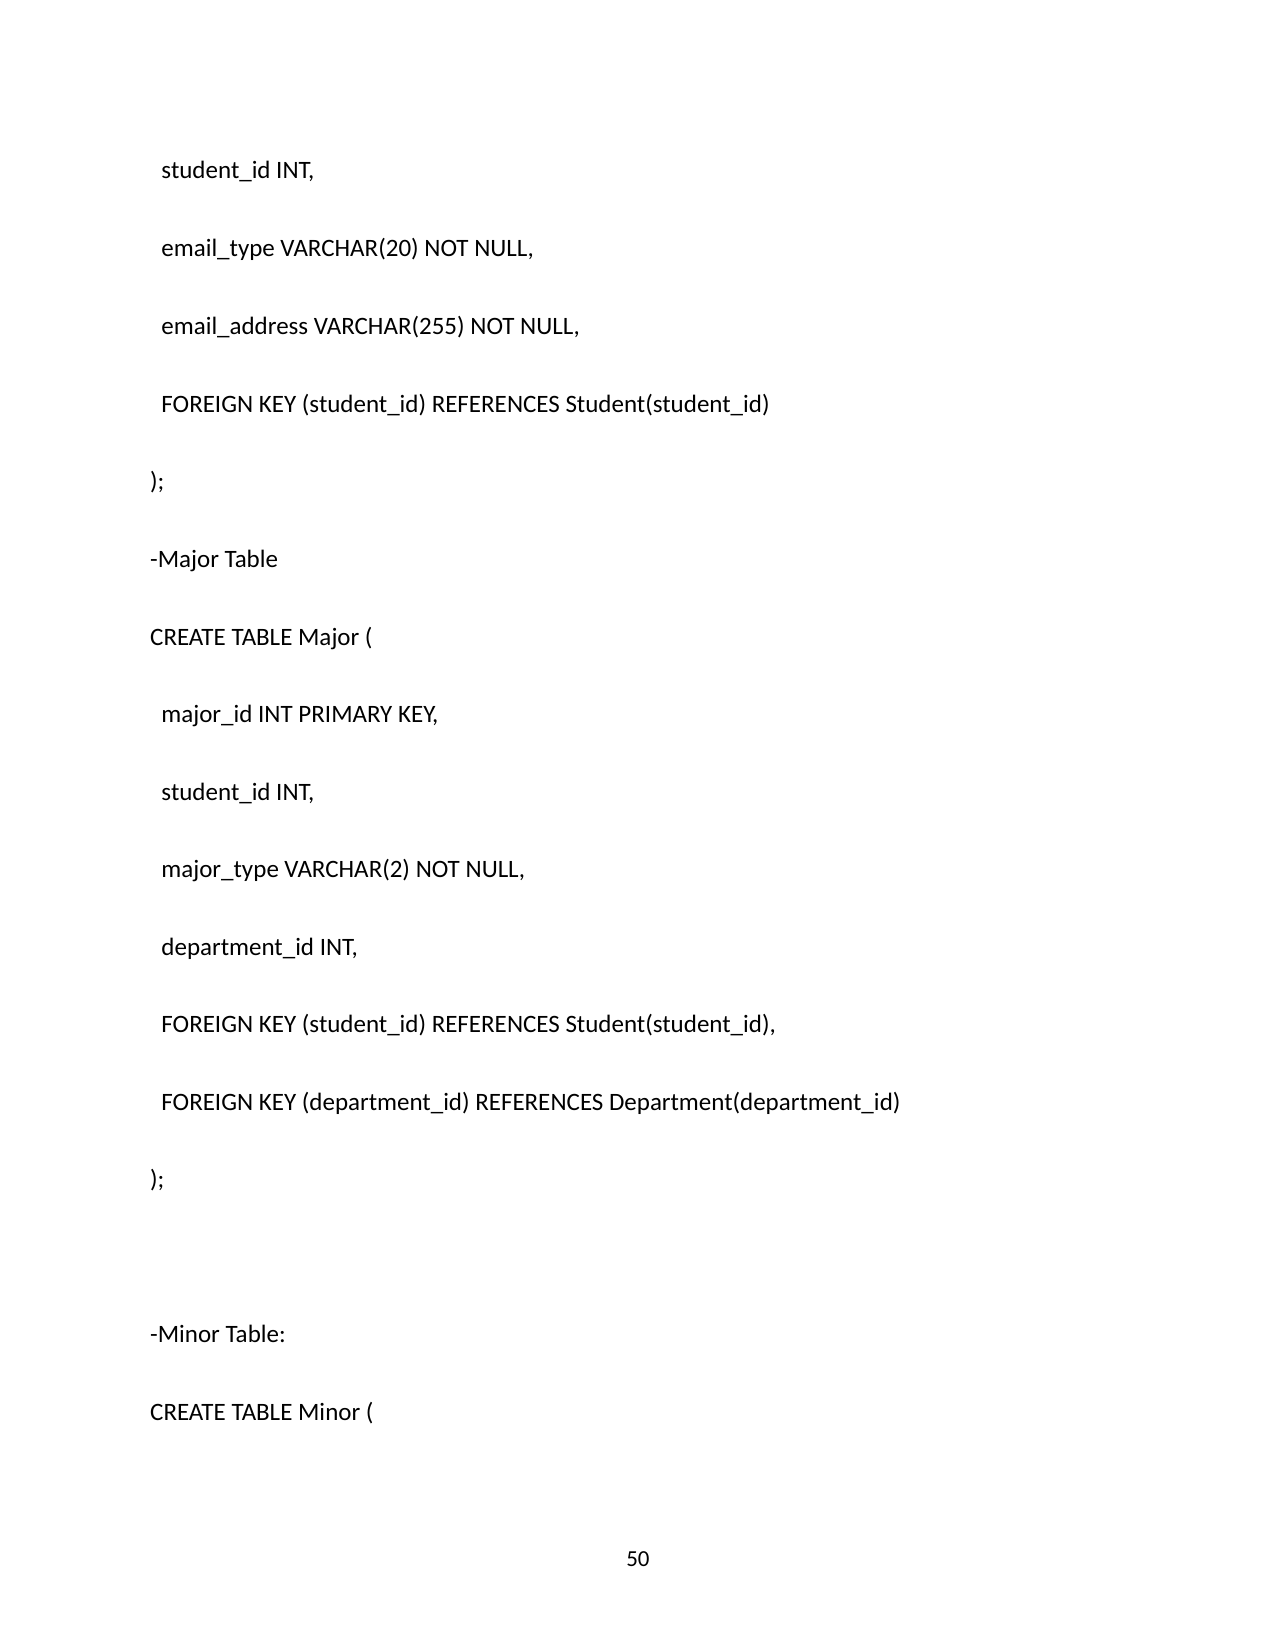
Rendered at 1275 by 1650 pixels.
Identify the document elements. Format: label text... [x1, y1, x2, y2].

text -Major Table [150, 543, 1253, 574]
text CREATE TABLE Minor ( [150, 1396, 1253, 1427]
text ); [150, 1164, 1253, 1194]
text ); [150, 466, 1253, 496]
text major_id INT PRIMARY KEY, [150, 699, 1253, 729]
text department_id INT, [150, 931, 1253, 962]
text FOREIGN KEY (student_id) REFERENCES Student(student_id) [150, 388, 1253, 418]
text email_address VARCHAR(255) NOT NULL, [150, 310, 1253, 340]
text FOREIGN KEY (student_id) REFERENCES Student(student_id), [150, 1009, 1253, 1039]
text -Minor Table: [150, 1319, 1253, 1349]
text student_id INT, [150, 154, 1253, 185]
text student_id INT, [150, 776, 1253, 807]
text FOREIGN KEY (department_id) REFERENCES Department(department_id) [150, 1086, 1253, 1117]
text CREATE TABLE Major ( [150, 621, 1253, 652]
text email_type VARCHAR(20) NOT NULL, [150, 232, 1253, 263]
text major_type VARCHAR(2) NOT NULL, [150, 854, 1253, 884]
